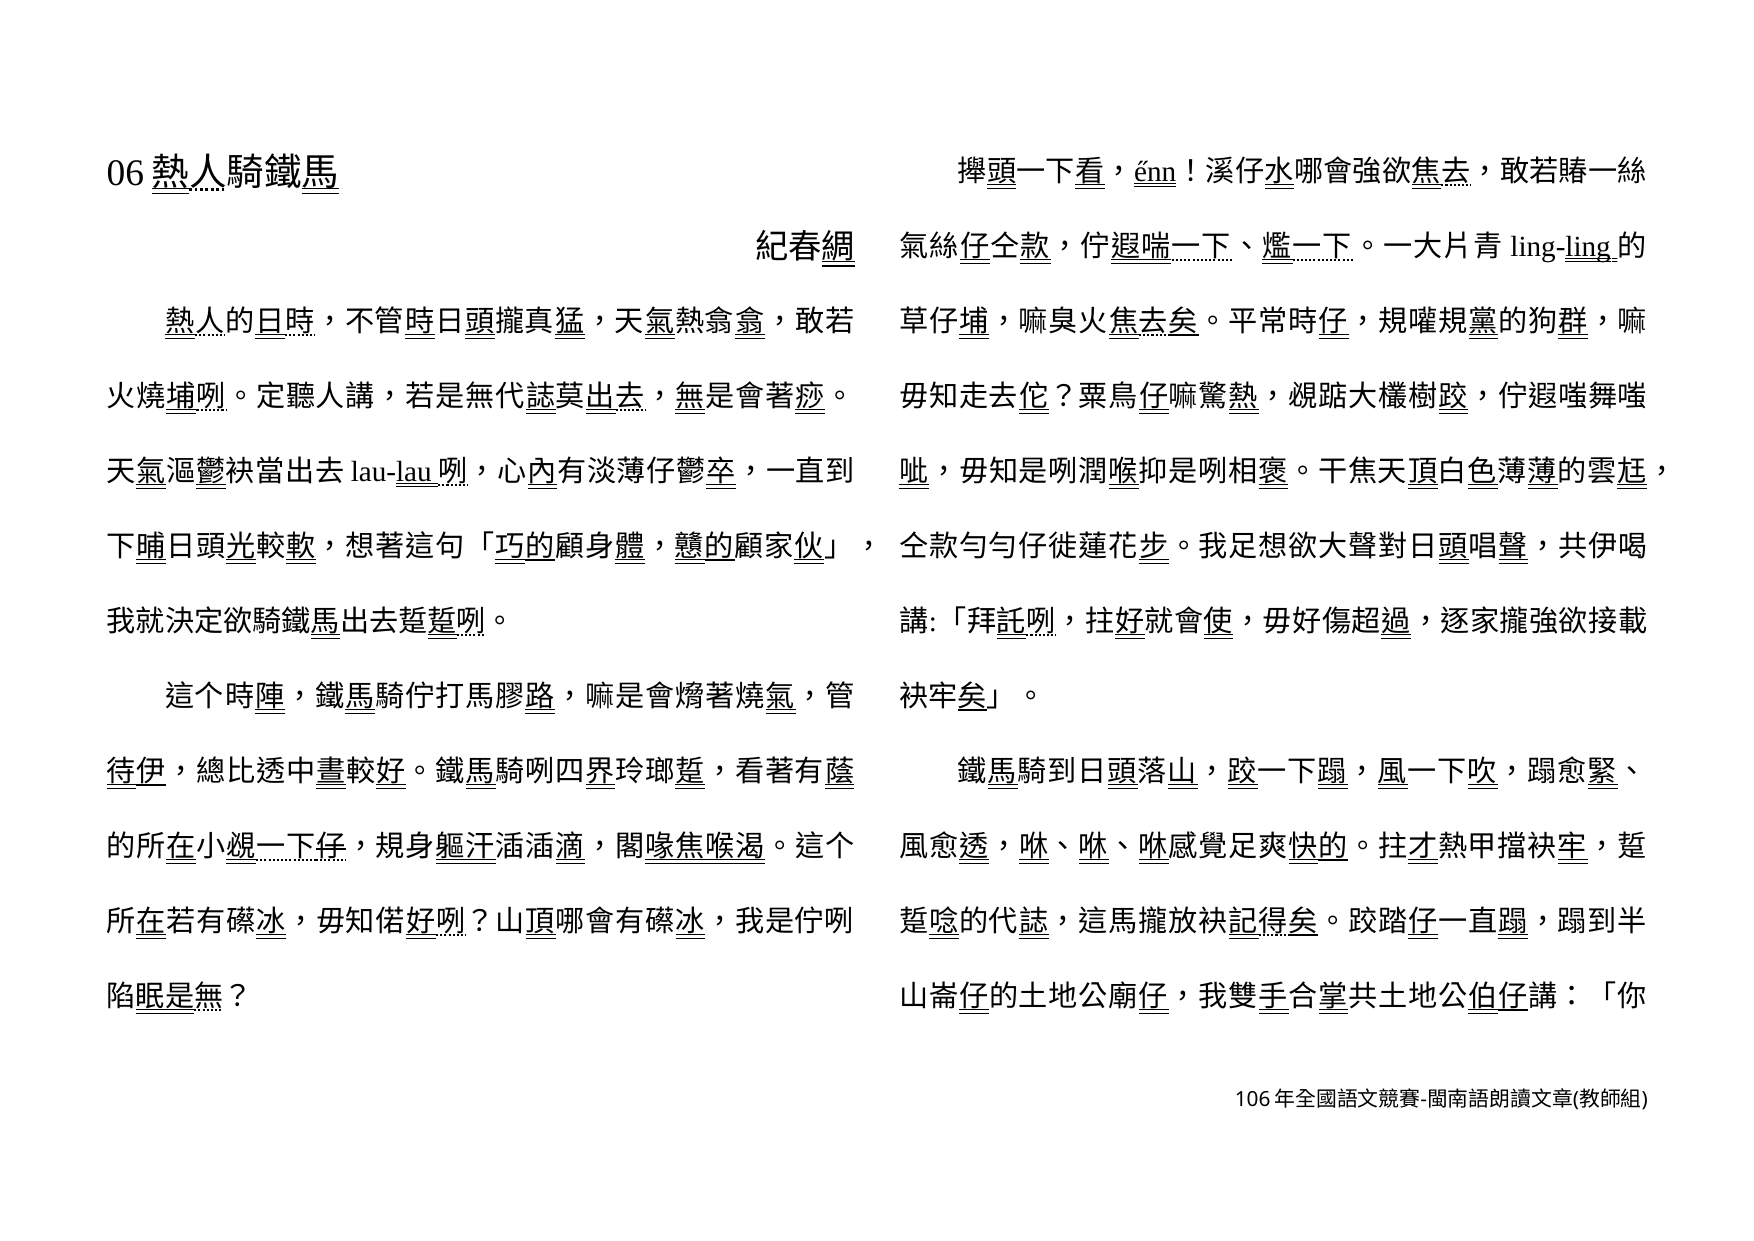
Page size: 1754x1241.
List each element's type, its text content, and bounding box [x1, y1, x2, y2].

text 熱人的日時，不管時日頭攏真猛，天氣熱翕翕，敢若火燒埔咧。定聽人講，若是無代誌莫出去，無是會著痧。天氣漚鬱袂當出去lau-lau咧，心內有淡薄仔鬱卒，一直到下晡日頭光較軟，想著這句「巧的顧身體，戇的顧家伙」，我就決定欲騎鐵馬出去踅踅咧。 [106, 282, 855, 657]
text 這个時陣，鐵馬騎佇打馬膠路，嘛是會熁著燒氣，管待伊，總比透中晝較好。鐵馬騎咧四界玲瑯踅，看著有蔭的所在小覕一下仔，規身軀汗㴙㴙滴，閣喙焦喉渴。這个所在若有礤冰，毋知偌好咧？山頂哪會有礤冰，我是佇咧陷眠是無？ [106, 657, 855, 1032]
text 06熱人騎鐵馬 [106, 132, 855, 207]
text 攑頭一下看，e̋nn！溪仔水哪會強欲焦去，敢若賰一絲氣絲仔仝款，佇遐喘一下、爁一下。一大片青ling-ling的草仔埔，嘛臭火焦去矣。平常時仔，規嚾規黨的狗群，嘛毋知走去佗？粟鳥仔嘛驚熱，覕踮大欉樹跤，佇遐嗤舞嗤呲，毋知是咧潤喉抑是咧相褒。干焦天頂白色薄薄的雲尪，仝款勻勻仔徙蓮花步。我足想欲大聲對日頭唱聲，共伊喝講:「拜託咧，拄好就會使，毋好傷超過，逐家攏強欲接載袂牢矣」。 [899, 132, 1648, 732]
text 紀春綢 [106, 207, 855, 282]
